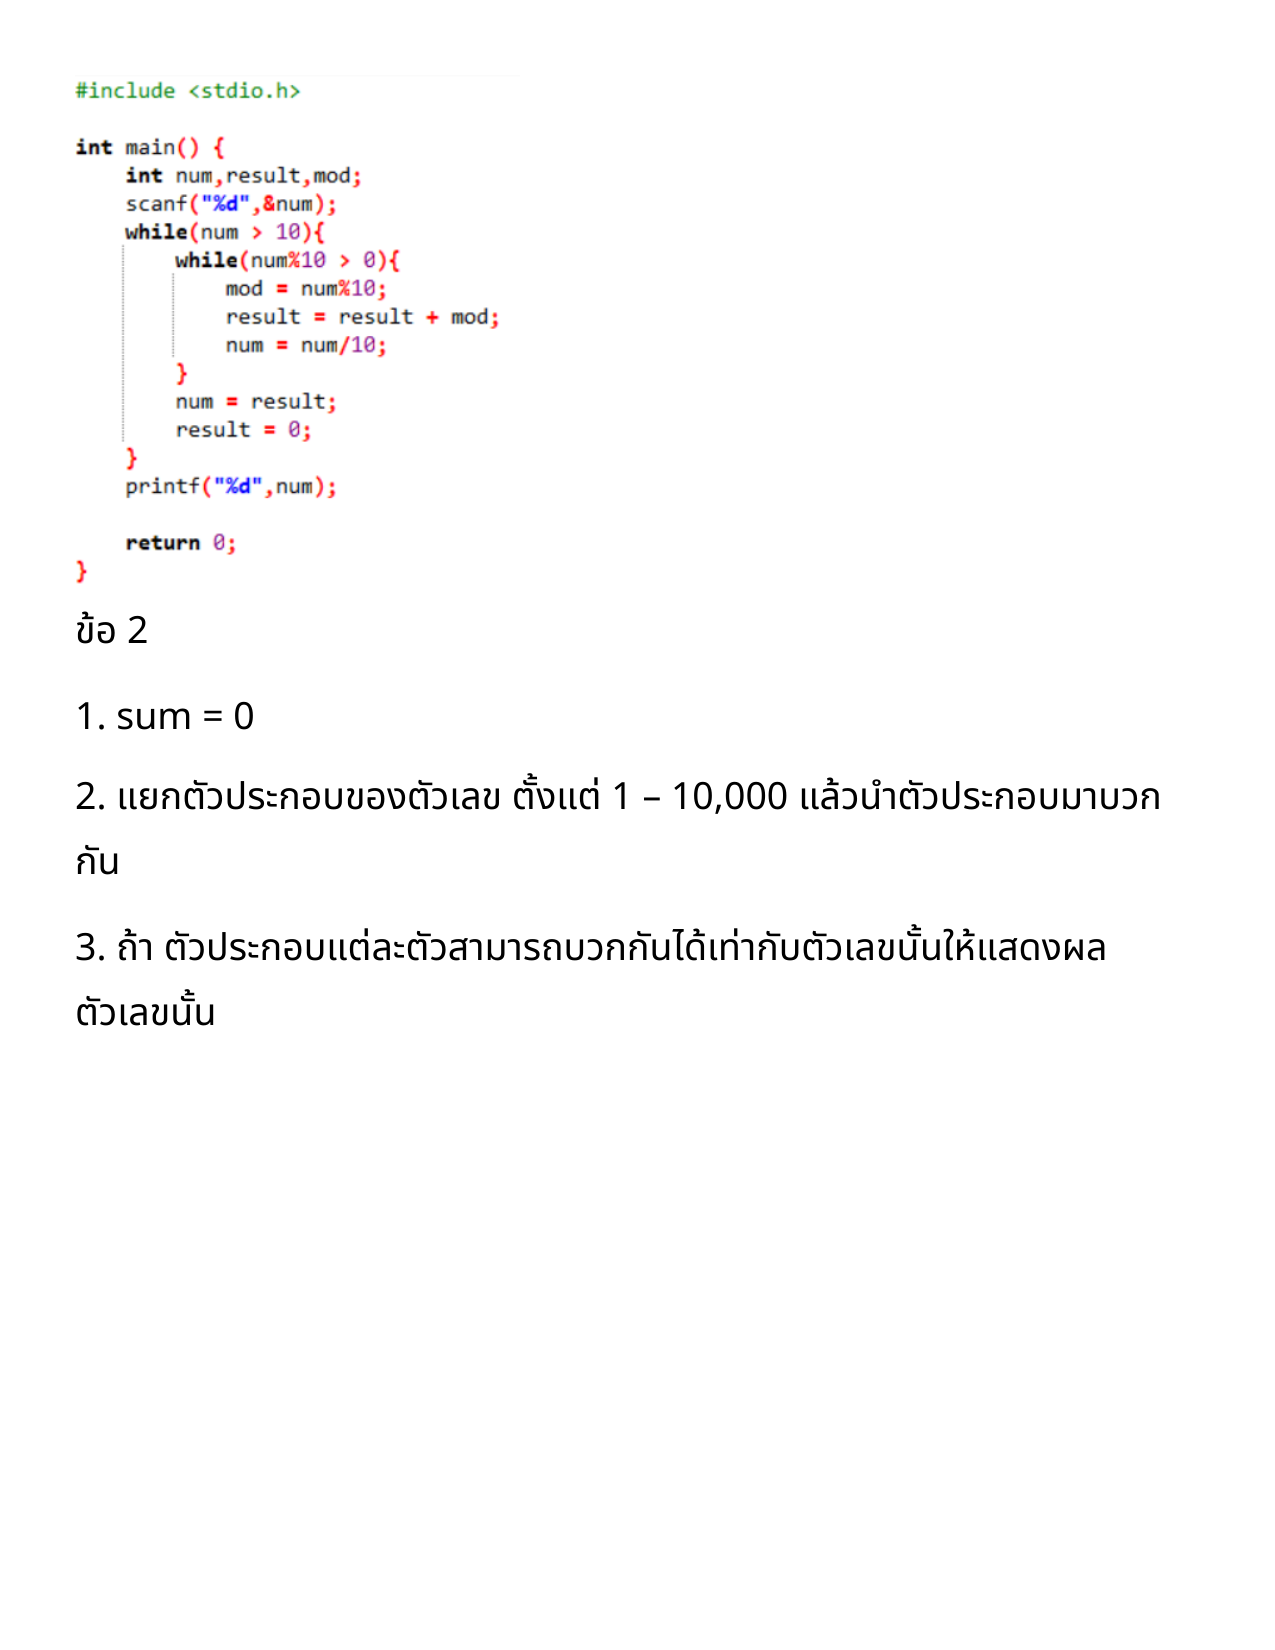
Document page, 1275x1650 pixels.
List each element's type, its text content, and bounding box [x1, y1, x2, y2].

text 1. sum = 0 [75, 689, 1200, 741]
text 2. แยกตัวประกอบของตัวเลข ตั้งแต่ 1 – 10,000 แล้วนำตัวประกอบมาบวกกัน [75, 769, 1200, 891]
text 3. ถ้า ตัวประกอบแต่ละตัวสามารถบวกกันได้เท่ากับตัวเลขนั้นให้แสดงผลตัวเลขนั้น [75, 920, 1200, 1042]
text ข้อ 2 [75, 603, 1200, 660]
picture [75, 75, 520, 586]
